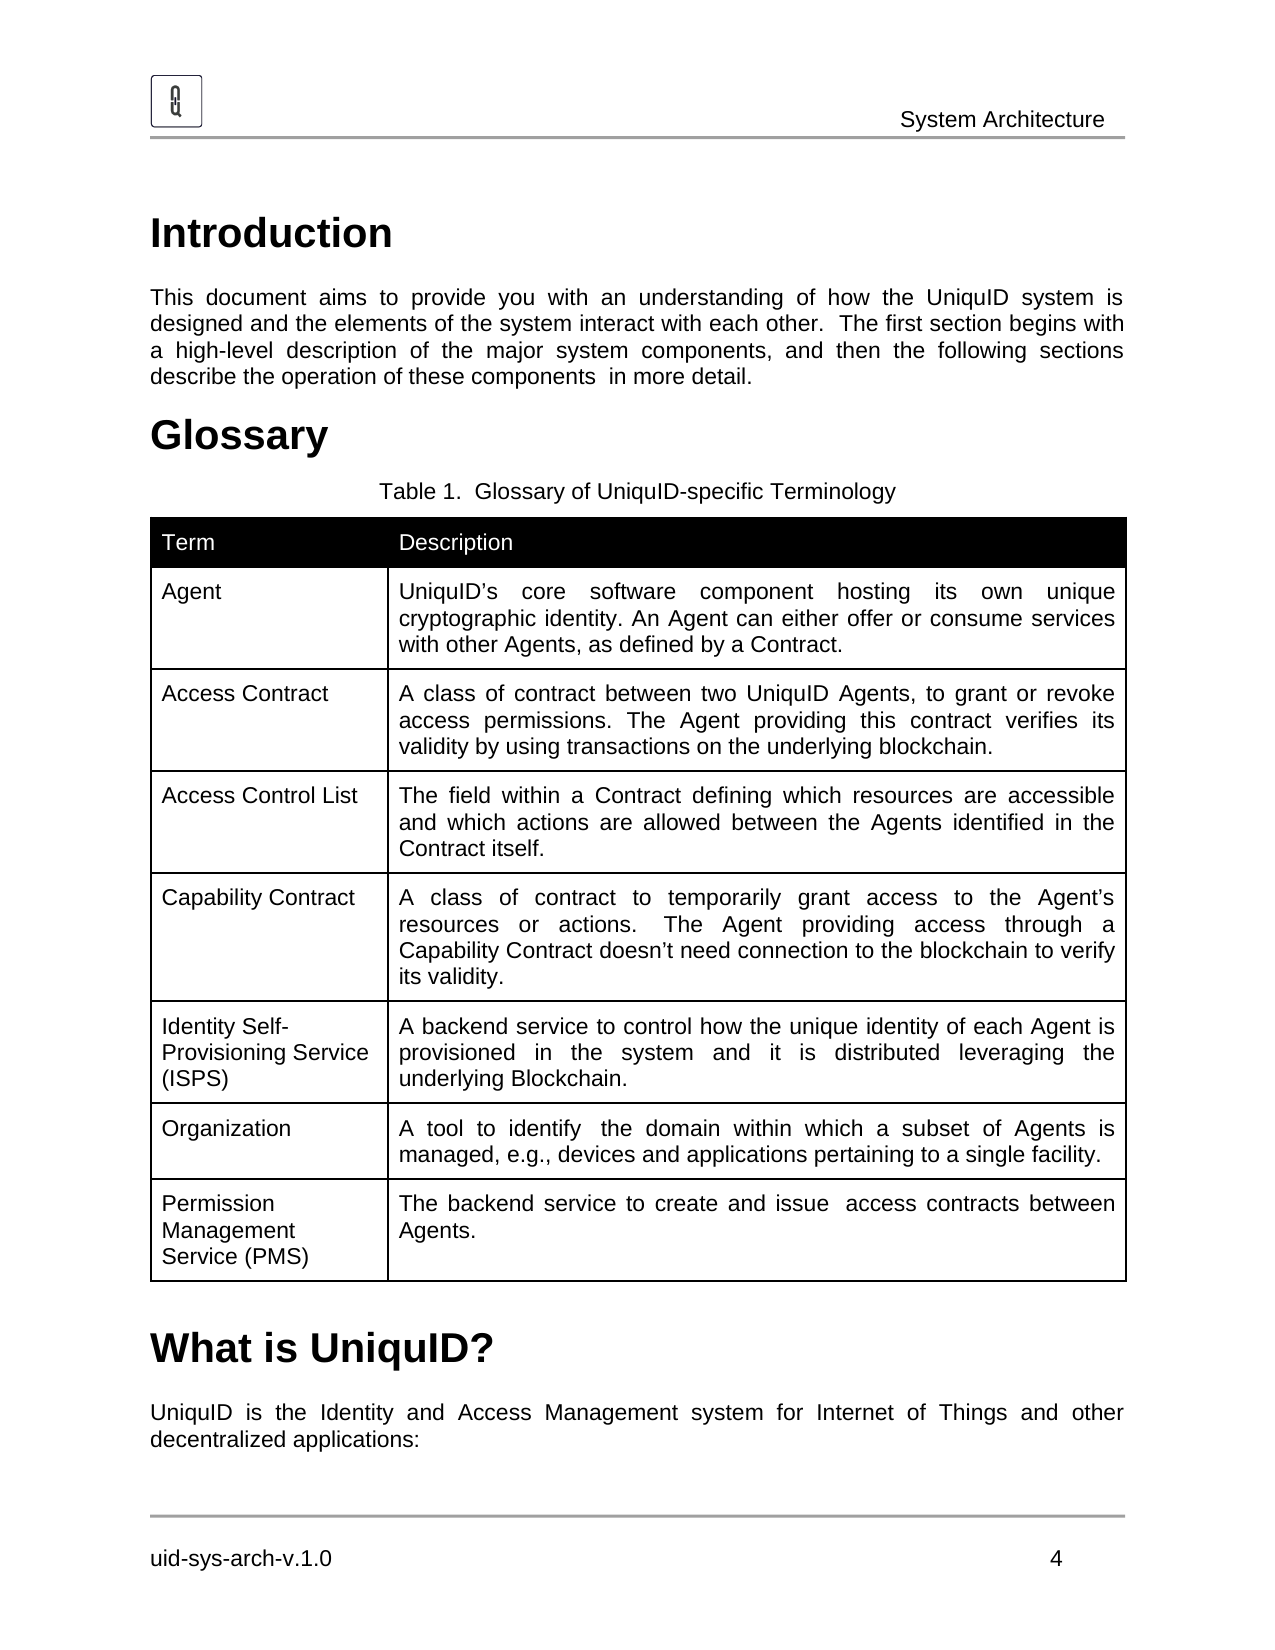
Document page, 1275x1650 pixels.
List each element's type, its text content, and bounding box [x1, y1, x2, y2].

table_cell A class of contract to temporarily grant access to the Agent’s resources or actions. The Agent providing access through a Capability Contract doesn’t need connection to the blockchain to verify its validity. [389, 874, 1125, 1000]
table_cell Identity Self-Provisioning Service (ISPS) [152, 1002, 387, 1102]
table_cell A backend service to control how the unique identity of each Agent is provisioned in the system and it is distributed leveraging the underlying Blockchain. [389, 1002, 1125, 1102]
table_cell A class of contract between two UniquID Agents, to grant or revoke access permissions. The Agent providing this contract verifies its validity by using transactions on the underlying blockchain. [389, 670, 1125, 770]
table_cell The backend service to create and issue access contracts between Agents. [389, 1180, 1125, 1280]
table_cell A tool to identify the domain within which a subset of Agents is managed, e.g., devices and applications pertaining to a single facility. [389, 1104, 1125, 1178]
text Table 1. Glossary of UniquID-specific Terminology [150, 478, 1125, 504]
subtitle Glossary [150, 410, 1125, 458]
text UniquID is the Identity and Access Management system for Internet of Things and other decentralized applications: [150, 1399, 1125, 1452]
table_cell Agent [152, 568, 387, 668]
text This document aims to provide you with an understanding of how the UniquID system is designed and the elements of the system interact with each other. The first section begins with a high-level description of the major system components, and then the following sections describe the operation of these components in more detail. [150, 284, 1125, 389]
picture [150, 75, 203, 128]
subtitle What is UniquID? [150, 1323, 1125, 1371]
table_cell Permission Management Service (PMS) [152, 1180, 387, 1280]
table_header Term [152, 519, 387, 566]
subtitle Introduction [150, 208, 1125, 256]
table_cell Capability Contract [152, 874, 387, 1000]
table_cell UniquID’s core software component hosting its own unique cryptographic identity. An Agent can either offer or consume services with other Agents, as defined by a Contract. [389, 568, 1125, 668]
table_cell The field within a Contract defining which resources are accessible and which actions are allowed between the Agents identified in the Contract itself. [389, 772, 1125, 872]
table_cell Organization [152, 1104, 387, 1178]
table_cell Access Control List [152, 772, 387, 872]
table_cell Access Contract [152, 670, 387, 770]
table_header Description [389, 519, 1125, 566]
